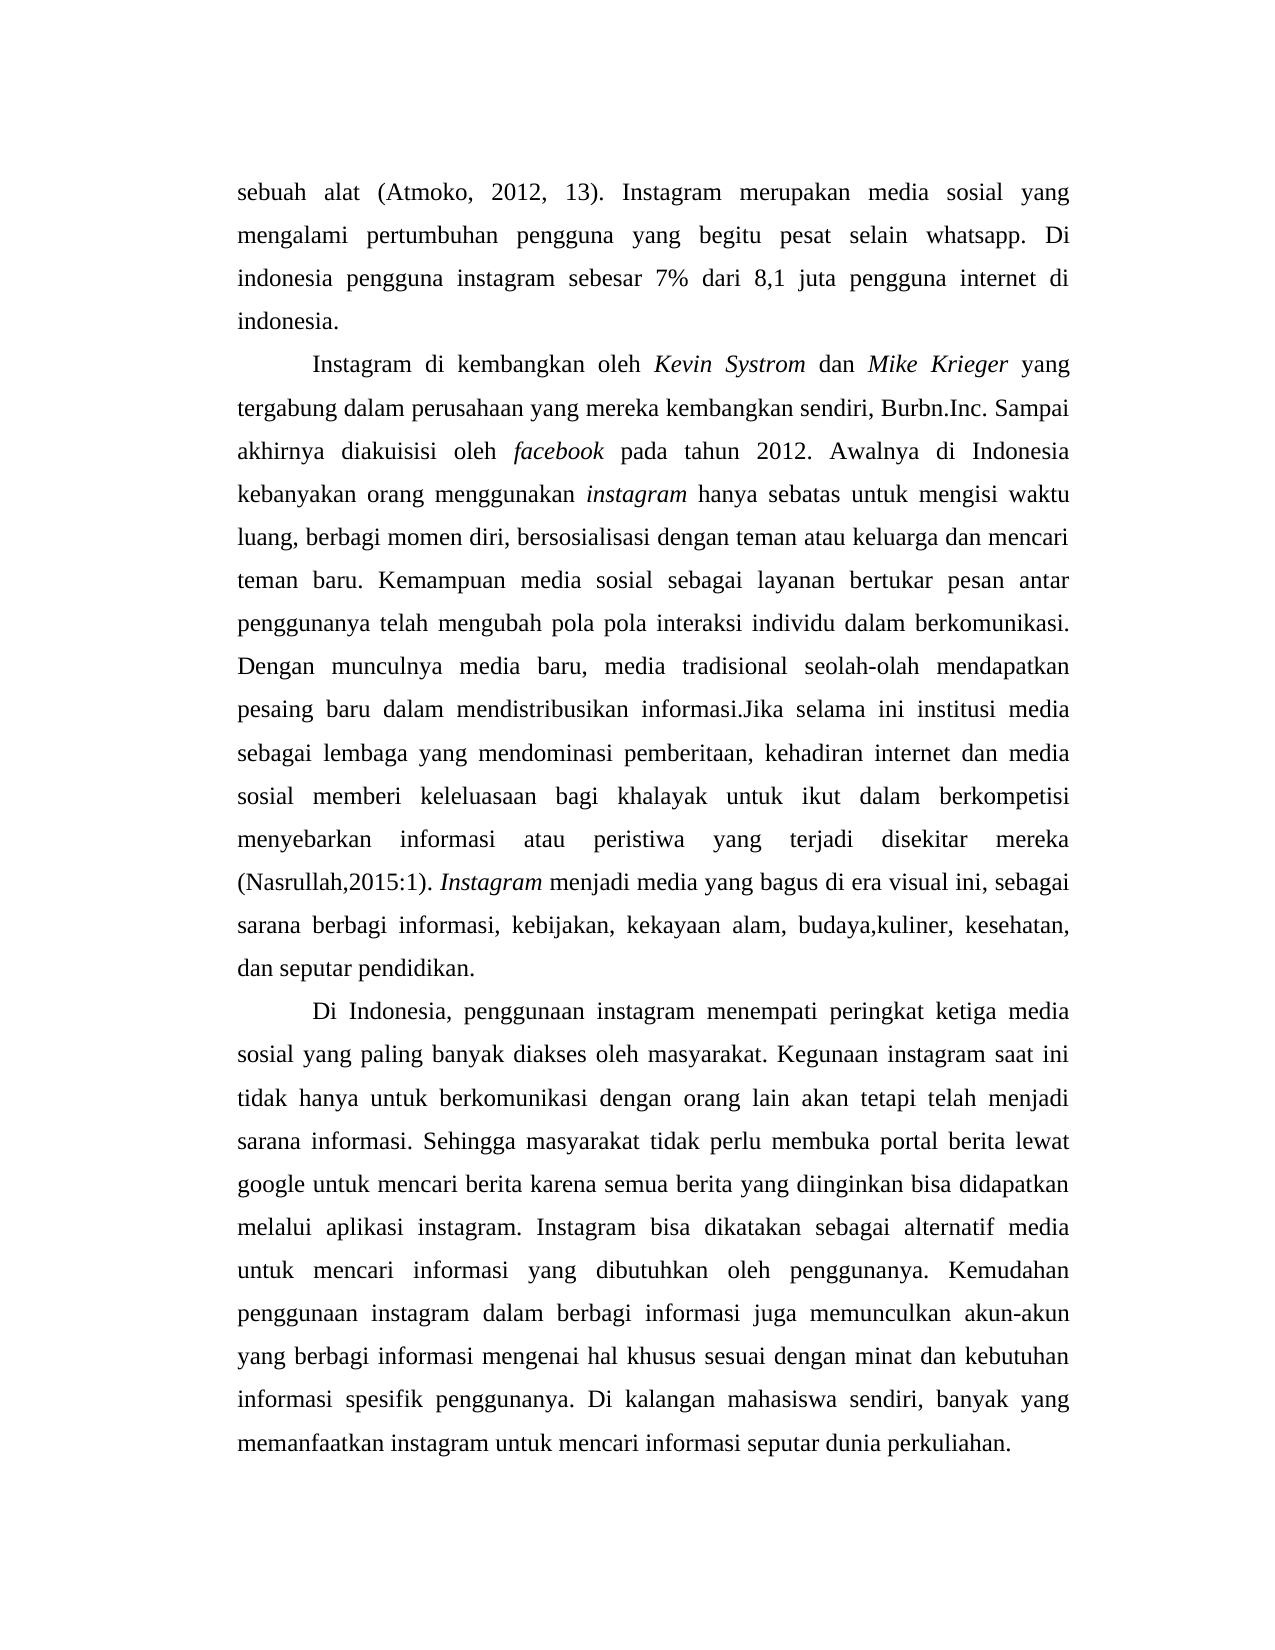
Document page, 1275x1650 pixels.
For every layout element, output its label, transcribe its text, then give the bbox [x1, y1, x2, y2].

text Instagram di kembangkan oleh Kevin Systrom dan Mike Krieger yang tergabung dalam perusahaan yang mereka kembangkan sendiri, Burbn.Inc. Sampai akhirnya diakuisisi oleh facebook pada tahun 2012. Awalnya di Indonesia kebanyakan orang menggunakan instagram hanya sebatas untuk mengisi waktu luang, berbagi momen diri, bersosialisasi dengan teman atau keluarga dan mencari teman baru. Kemampuan media sosial sebagai layanan bertukar pesan antar penggunanya telah mengubah pola pola interaksi individu dalam berkomunikasi. Dengan munculnya media baru, media tradisional seolah-olah mendapatkan pesaing baru dalam mendistribusikan informasi.Jika selama ini institusi media sebagai lembaga yang mendominasi pemberitaan, kehadiran internet dan media sosial memberi keleluasaan bagi khalayak untuk ikut dalam berkompetisi menyebarkan informasi atau peristiwa yang terjadi disekitar mereka (Nasrullah,2015:1). Instagram menjadi media yang bagus di era visual ini, sebagai sarana berbagi informasi, kebijakan, kekayaan alam, budaya,kuliner, kesehatan, dan seputar pendidikan. [237, 349, 1070, 982]
text Di Indonesia, penggunaan instagram menempati peringkat ketiga media sosial yang paling banyak diakses oleh masyarakat. Kegunaan instagram saat ini tidak hanya untuk berkomunikasi dengan orang lain akan tetapi telah menjadi sarana informasi. Sehingga masyarakat tidak perlu membuka portal berita lewat google untuk mencari berita karena semua berita yang diinginkan bisa didapatkan melalui aplikasi instagram. Instagram bisa dikatakan sebagai alternatif media untuk mencari informasi yang dibutuhkan oleh penggunanya. Kemudahan penggunaan instagram dalam berbagi informasi juga memunculkan akun-akun yang berbagi informasi mengenai hal khusus sesuai dengan minat dan kebutuhan informasi spesifik penggunanya. Di kalangan mahasiswa sendiri, banyak yang memanfaatkan instagram untuk mencari informasi seputar dunia perkuliahan. [237, 996, 1070, 1456]
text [237, 177, 1070, 335]
